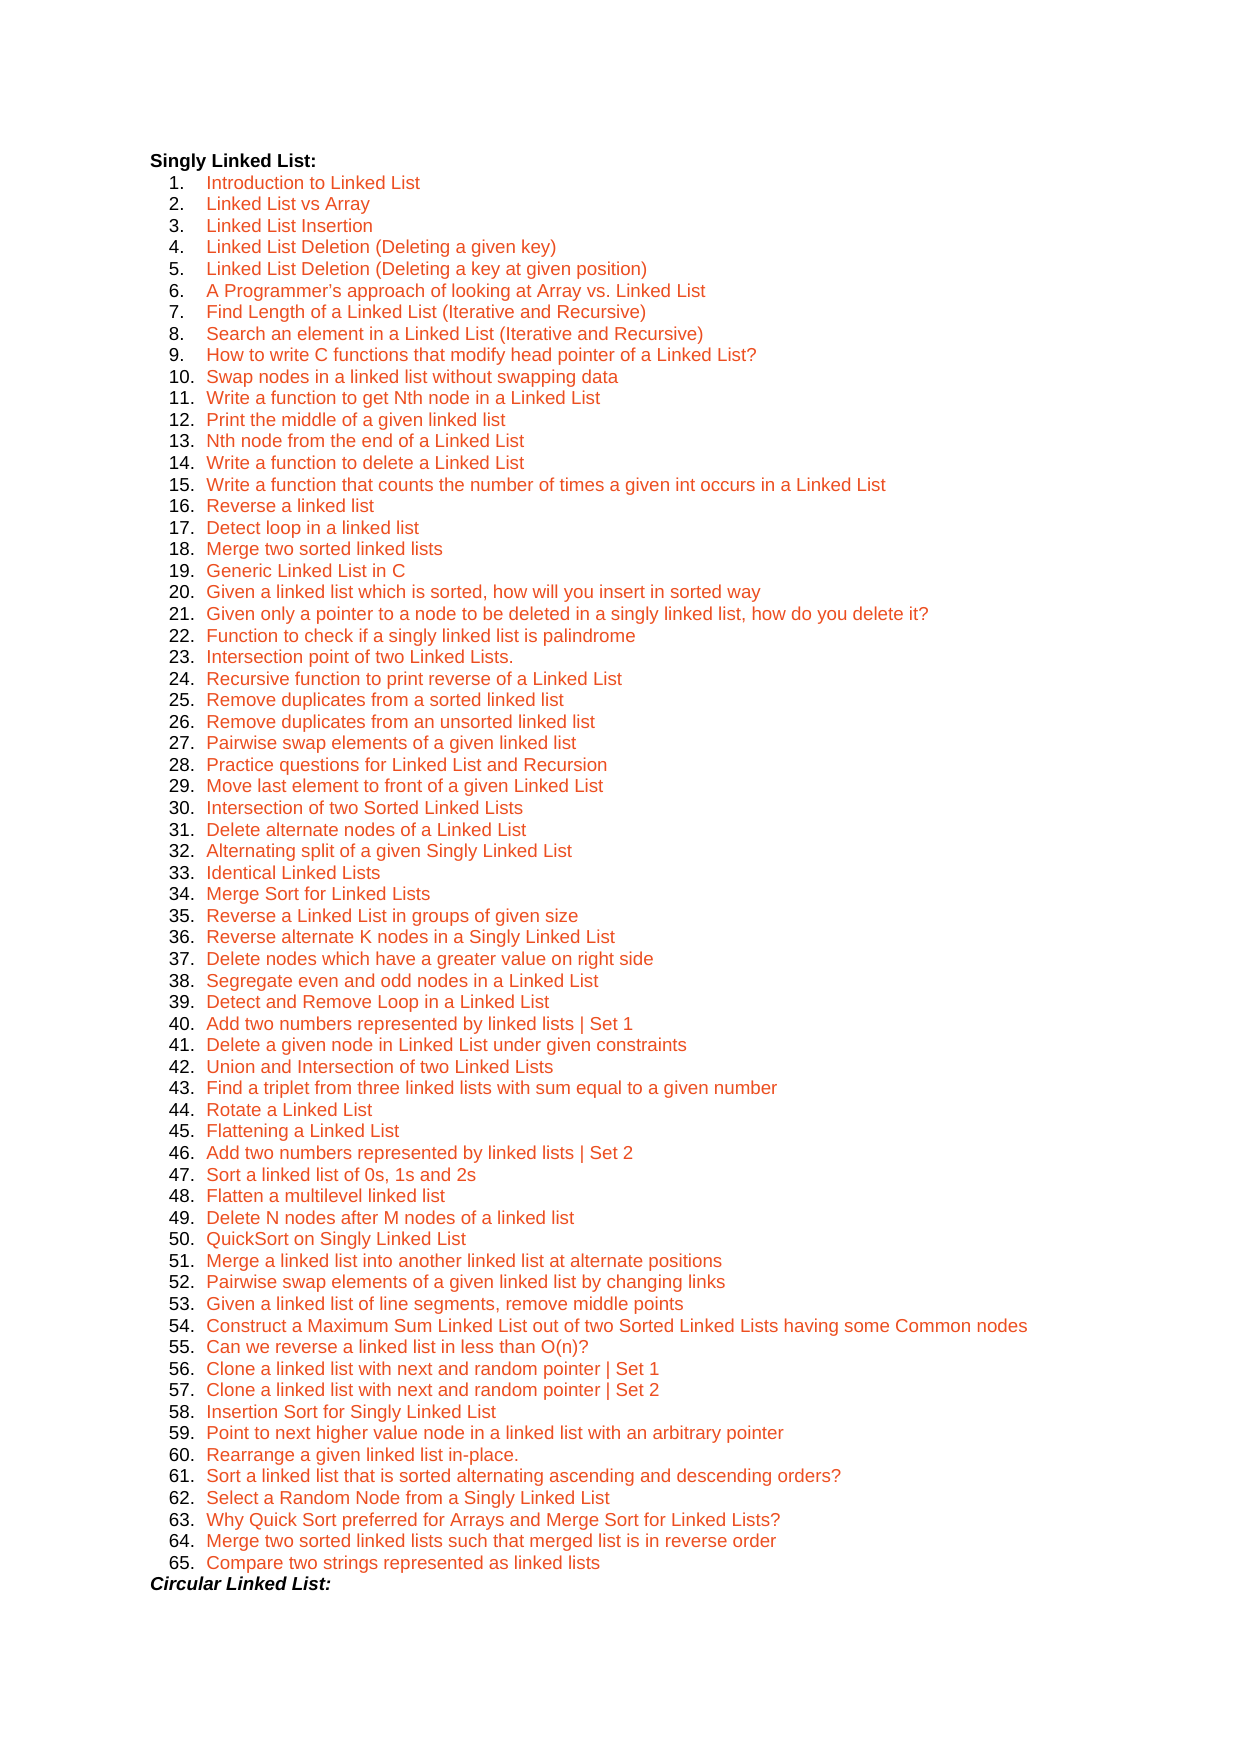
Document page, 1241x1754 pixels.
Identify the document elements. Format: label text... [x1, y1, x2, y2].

list Segregate even and odd nodes in a Linked List [169, 969, 1090, 991]
list Pairwise swap elements of a given linked list [169, 732, 1090, 754]
list Introduction to Linked List [169, 172, 1090, 193]
list QuickSort on Singly Linked List [169, 1228, 1090, 1250]
list Clone a linked list with next and random pointer | Set 2 [169, 1379, 1090, 1401]
text Singly Linked List: [150, 150, 1090, 172]
list Union and Intersection of two Linked Lists [169, 1056, 1090, 1077]
list Alternating split of a given Singly Linked List [169, 840, 1090, 862]
list Merge two sorted linked lists such that merged list is in reverse order [169, 1530, 1090, 1552]
list Given a linked list which is sorted, how will you insert in sorted way [169, 581, 1090, 603]
list Detect loop in a linked list [169, 517, 1090, 538]
list Point to next higher value node in a linked list with an arbitrary pointer [169, 1422, 1090, 1444]
list Insertion Sort for Singly Linked List [169, 1401, 1090, 1422]
text Circular Linked List: [150, 1573, 1090, 1595]
list Can we reverse a linked list in less than O(n)? [169, 1336, 1090, 1357]
list Linked List vs Array [169, 193, 1090, 215]
list Sort a linked list that is sorted alternating ascending and descending orders? [169, 1465, 1090, 1487]
list Reverse a linked list [169, 495, 1090, 517]
list Linked List Deletion (Deleting a given key) [169, 236, 1090, 258]
list Rotate a Linked List [169, 1099, 1090, 1120]
list Reverse alternate K nodes in a Singly Linked List [169, 926, 1090, 948]
list Move last element to front of a given Linked List [169, 775, 1090, 797]
list Sort a linked list of 0s, 1s and 2s [169, 1163, 1090, 1185]
list Function to check if a singly linked list is palindrome [169, 624, 1090, 646]
list Merge a linked list into another linked list at alternate positions [169, 1250, 1090, 1271]
list Add two numbers represented by linked lists | Set 1 [169, 1012, 1090, 1034]
list Delete alternate nodes of a Linked List [169, 818, 1090, 840]
list Merge two sorted linked lists [169, 538, 1090, 560]
list Delete nodes which have a greater value on right side [169, 948, 1090, 969]
list Write a function that counts the number of times a given int occurs in a Linked List [169, 473, 1090, 495]
list Recursive function to print reverse of a Linked List [169, 667, 1090, 689]
list Given a linked list of line segments, remove middle points [169, 1293, 1090, 1314]
list Flatten a multilevel linked list [169, 1185, 1090, 1207]
list Intersection point of two Linked Lists. [169, 646, 1090, 667]
list How to write C functions that modify head pointer of a Linked List? [169, 344, 1090, 366]
list A Programmer’s approach of looking at Array vs. Linked List [169, 279, 1090, 301]
list Generic Linked List in C [169, 560, 1090, 581]
list Merge Sort for Linked Lists [169, 883, 1090, 905]
list Remove duplicates from a sorted linked list [169, 689, 1090, 711]
list Linked List Deletion (Deleting a key at given position) [169, 258, 1090, 279]
list Select a Random Node from a Singly Linked List [169, 1487, 1090, 1508]
list Find Length of a Linked List (Iterative and Recursive) [169, 301, 1090, 322]
list Remove duplicates from an unsorted linked list [169, 711, 1090, 732]
list Identical Linked Lists [169, 862, 1090, 883]
list Add two numbers represented by linked lists | Set 2 [169, 1142, 1090, 1163]
list Detect and Remove Loop in a Linked List [169, 991, 1090, 1012]
list Delete N nodes after M nodes of a linked list [169, 1207, 1090, 1228]
list Given only a pointer to a node to be deleted in a singly linked list, how do you delete it? [169, 603, 1090, 624]
list Rearrange a given linked list in-place. [169, 1444, 1090, 1465]
list Construct a Maximum Sum Linked List out of two Sorted Linked Lists having some Common nodes [169, 1314, 1090, 1336]
list Write a function to delete a Linked List [169, 452, 1090, 473]
list Intersection of two Sorted Linked Lists [169, 797, 1090, 818]
list Clone a linked list with next and random pointer | Set 1 [169, 1357, 1090, 1379]
list Practice questions for Linked List and Recursion [169, 754, 1090, 775]
list Why Quick Sort preferred for Arrays and Merge Sort for Linked Lists? [169, 1508, 1090, 1530]
list Write a function to get Nth node in a Linked List [169, 387, 1090, 409]
list Flattening a Linked List [169, 1120, 1090, 1142]
list Reverse a Linked List in groups of given size [169, 905, 1090, 926]
list Pairwise swap elements of a given linked list by changing links [169, 1271, 1090, 1293]
list Find a triplet from three linked lists with sum equal to a given number [169, 1077, 1090, 1099]
list Search an element in a Linked List (Iterative and Recursive) [169, 322, 1090, 344]
list Swap nodes in a linked list without swapping data [169, 366, 1090, 387]
list Linked List Insertion [169, 215, 1090, 236]
list Nth node from the end of a Linked List [169, 430, 1090, 452]
list Delete a given node in Linked List under given constraints [169, 1034, 1090, 1056]
list Compare two strings represented as linked lists [169, 1552, 1090, 1573]
list Print the middle of a given linked list [169, 409, 1090, 430]
